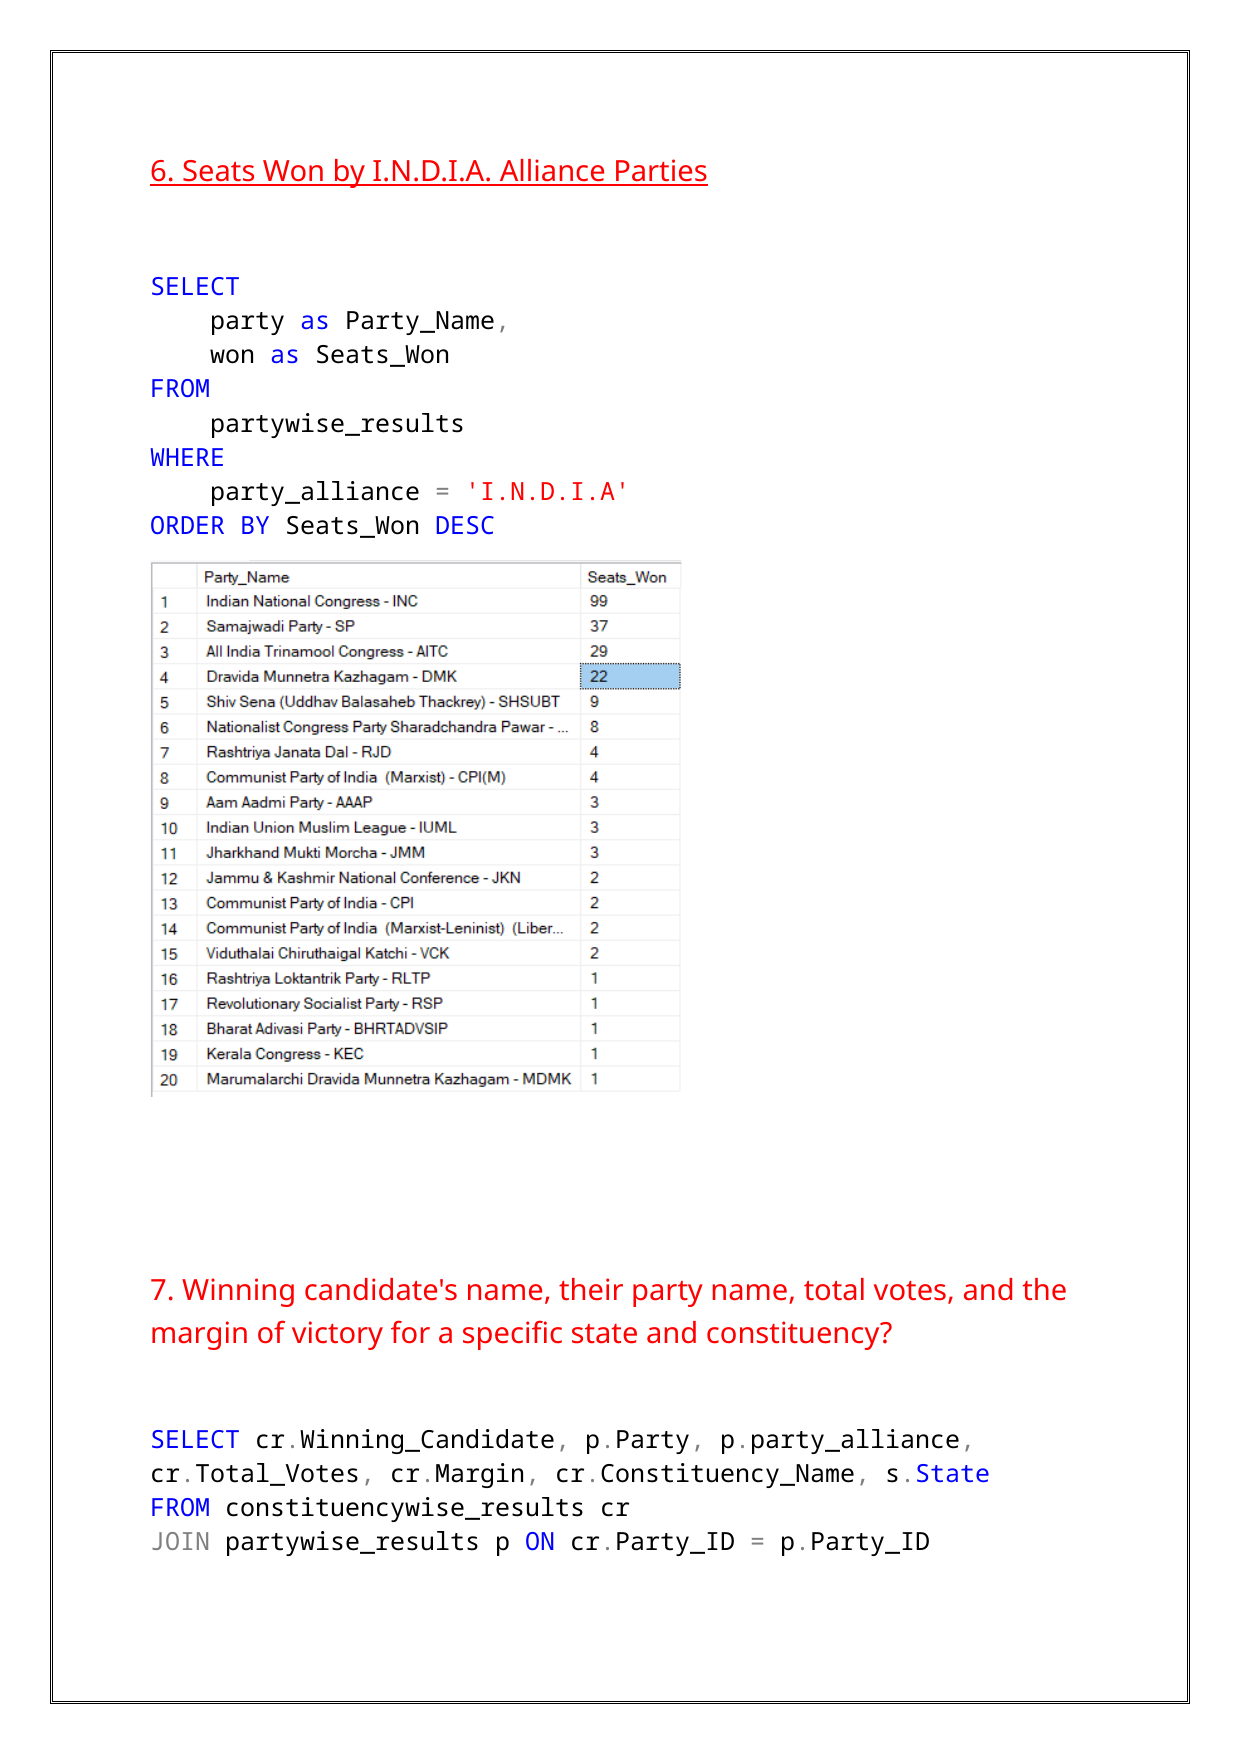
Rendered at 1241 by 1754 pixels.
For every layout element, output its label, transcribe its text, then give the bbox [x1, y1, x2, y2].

text SELECT [150, 269, 1090, 303]
text partywise_results [150, 405, 1090, 439]
text 7. Winning candidate's name, their party name, total votes, and the margin of victory for a specific state and constituency? [150, 1269, 1090, 1352]
picture [150, 560, 682, 1097]
text FROM [150, 371, 1090, 405]
text FROM constituencywise_results cr [150, 1489, 1090, 1524]
text SELECT cr.Winning_Candidate, p.Party, p.party_alliance, cr.Total_Votes, cr.Margin, cr.Constituency_Name, s.State [150, 1421, 1090, 1489]
text party as Party_Name, [150, 303, 1090, 337]
text ORDER BY Seats_Won DESC [150, 507, 1090, 541]
text 6. Seats Won by I.N.D.I.A. Alliance Parties [150, 150, 1090, 190]
text party_alliance = 'I.N.D.I.A' [150, 473, 1090, 507]
text won as Seats_Won [150, 337, 1090, 371]
text WHERE [150, 439, 1090, 473]
text JOIN partywise_results p ON cr.Party_ID = p.Party_ID [150, 1524, 1090, 1558]
